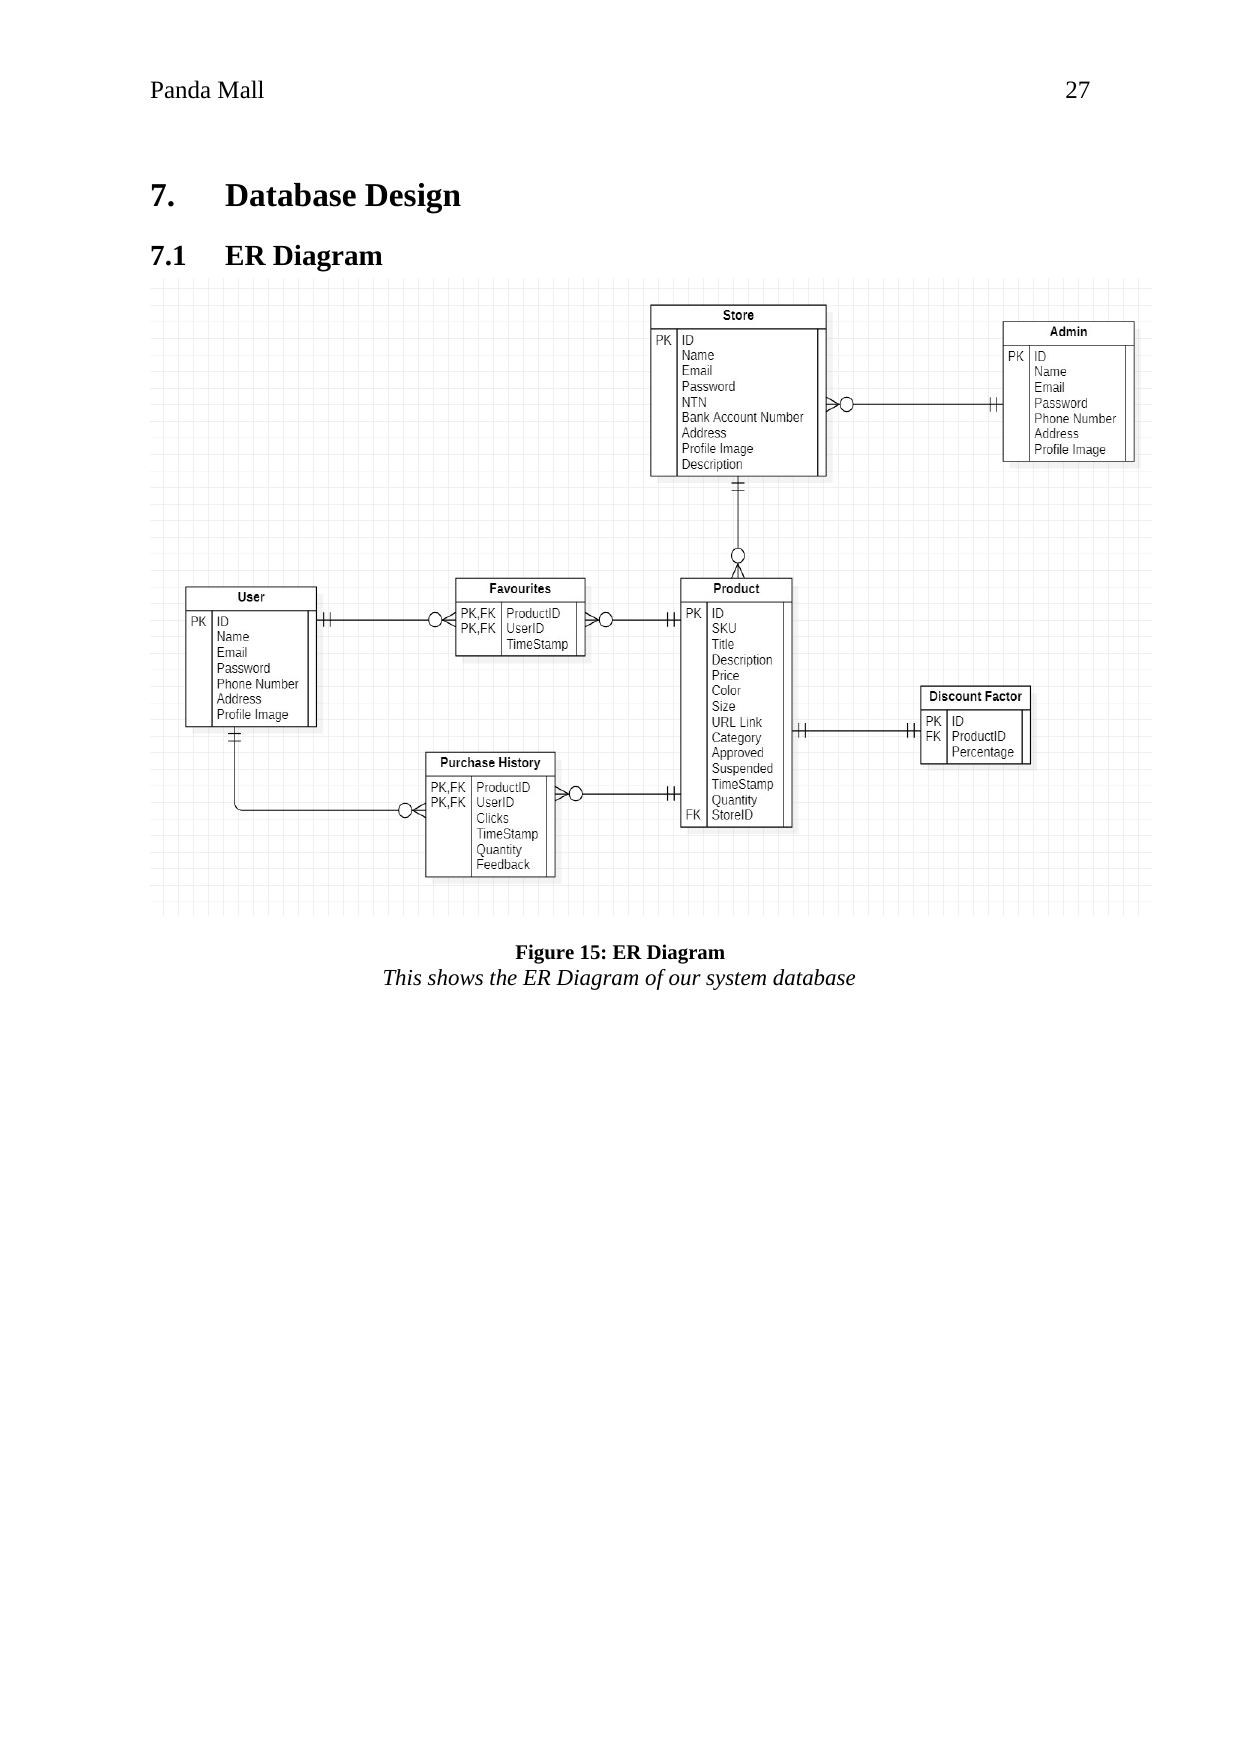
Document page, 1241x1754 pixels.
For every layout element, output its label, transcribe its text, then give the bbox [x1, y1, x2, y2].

subtitle Database Design [150, 175, 1090, 213]
subtitle ER Diagram [150, 238, 1090, 272]
text Figure 15: ER Diagram [150, 940, 1090, 964]
picture [150, 278, 1153, 916]
text This shows the ER Diagram of our system database [150, 964, 1090, 990]
